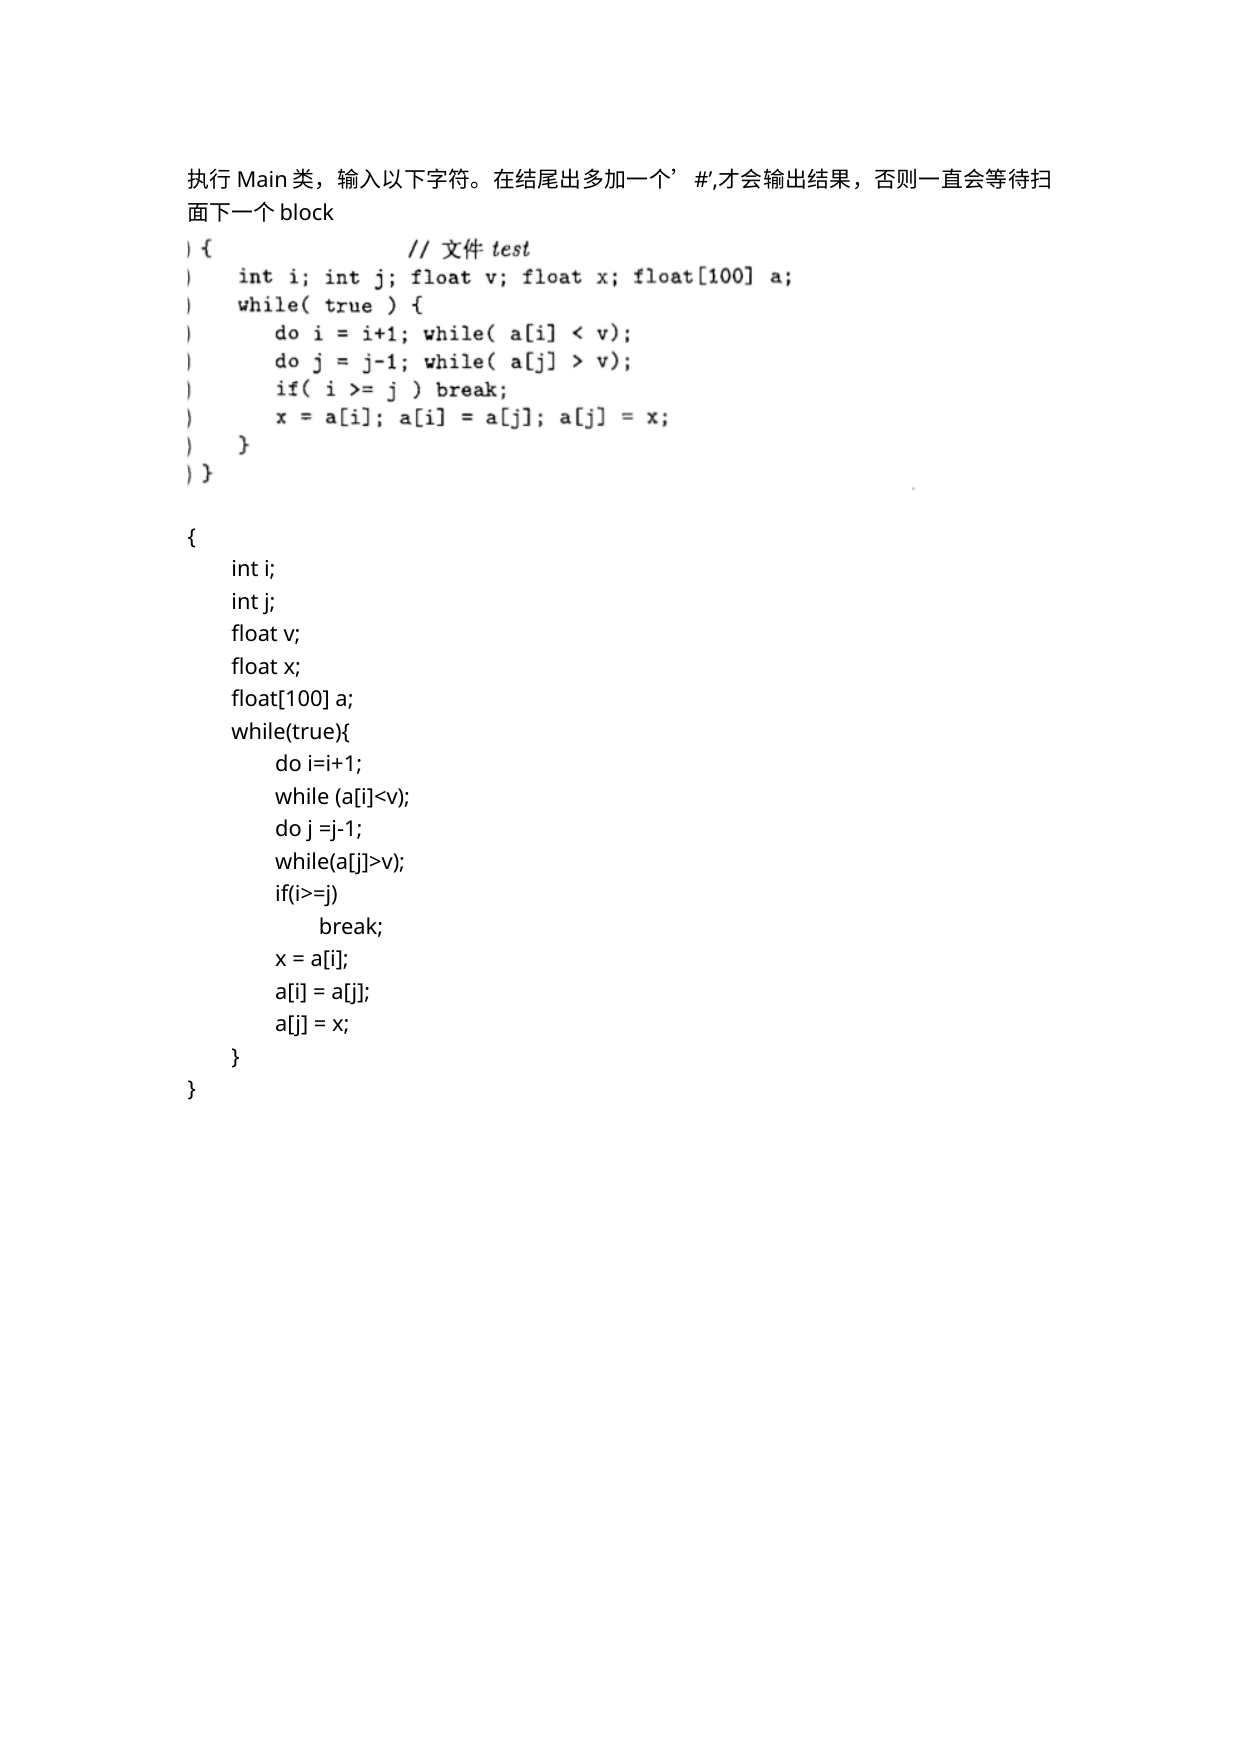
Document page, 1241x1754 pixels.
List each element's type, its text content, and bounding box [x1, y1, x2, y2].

text while (a[i]<v); [187, 779, 1053, 812]
text while(a[j]>v); [187, 844, 1053, 877]
text break; [187, 909, 1053, 942]
text if(i>=j) [187, 877, 1053, 909]
text float[100] a; [187, 682, 1053, 714]
text do i=i+1; [187, 747, 1053, 779]
text while(true){ [187, 714, 1053, 747]
text a[i] = a[j]; [187, 974, 1053, 1007]
text float x; [187, 649, 1053, 682]
text int i; [187, 552, 1053, 584]
text float v; [187, 617, 1053, 649]
text a[j] = x; [187, 1007, 1053, 1039]
text 执行Main类，输入以下字符。在结尾出多加一个’#’,才会输出结果，否则一直会等待扫面下一个block [187, 162, 1053, 227]
text } [187, 1072, 1053, 1104]
picture [187, 227, 1001, 494]
text x = a[i]; [187, 942, 1053, 974]
text int j; [187, 584, 1053, 617]
text do j =j-1; [187, 812, 1053, 844]
text { [187, 519, 1053, 552]
text } [187, 1039, 1053, 1072]
